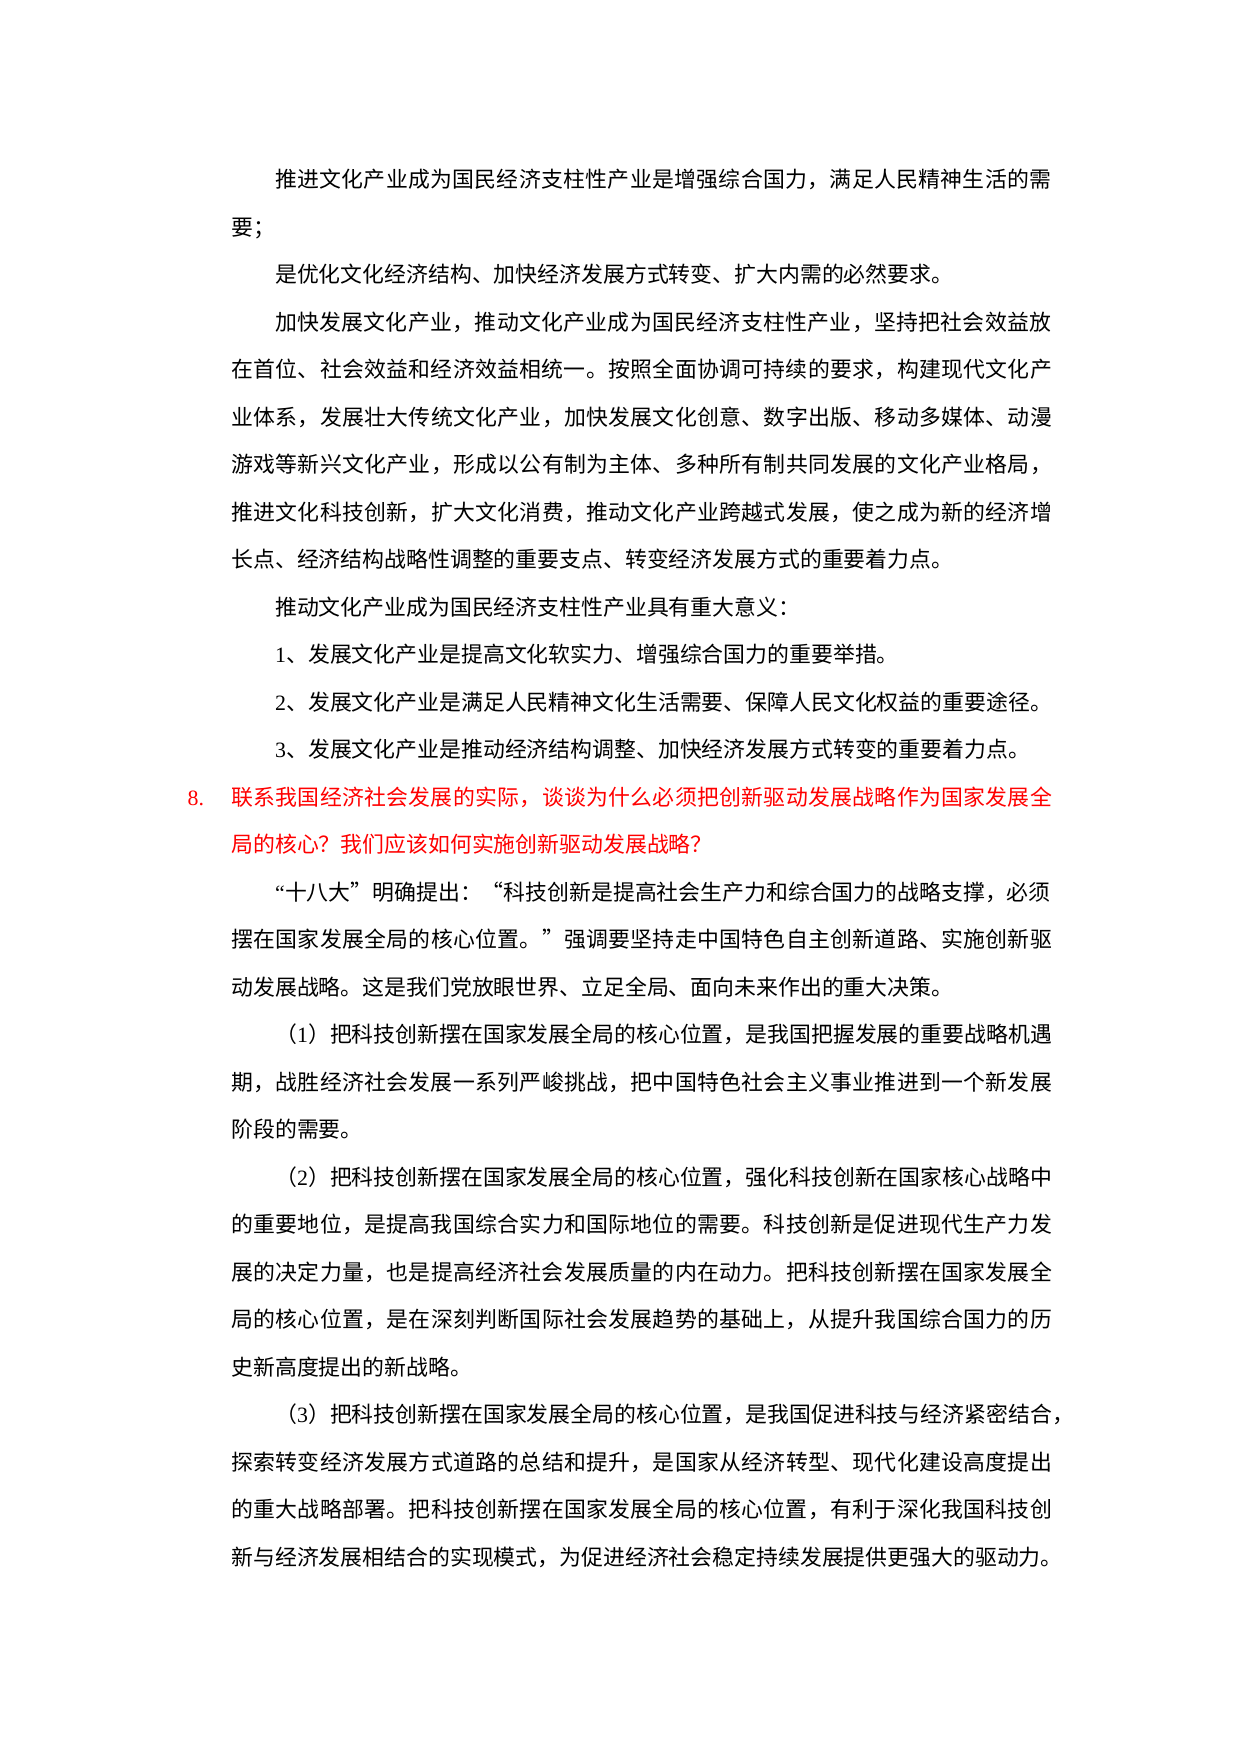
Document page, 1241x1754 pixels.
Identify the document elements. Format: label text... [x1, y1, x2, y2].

list 联系我国经济社会发展的实际，谈谈为什么必须把创新驱动发展战略作为国家发展全局的核心？我们应该如何实施创新驱动发展战略？ [187, 779, 1053, 859]
list 是优化文化经济结构、加快经济发展方式转变、扩大内需的必然要求。 [231, 257, 1053, 289]
list 2、发展文化产业是满足人民精神文化生活需要、保障人民文化权益的重要途径。 [231, 684, 1053, 716]
list 3、发展文化产业是推动经济结构调整、加快经济发展方式转变的重要着力点。 [231, 732, 1053, 764]
list （1）把科技创新摆在国家发展全局的核心位置，是我国把握发展的重要战略机遇期，战胜经济社会发展一系列严峻挑战，把中国特色社会主义事业推进到一个新发展阶段的需要。 [231, 1017, 1053, 1144]
list （3）把科技创新摆在国家发展全局的核心位置，是我国促进科技与经济紧密结合，探索转变经济发展方式道路的总结和提升，是国家从经济转型、现代化建设高度提出的重大战略部署。把科技创新摆在国家发展全局的核心位置，有利于深化我国科技创新与经济发展相结合的实现模式，为促进经济社会稳定持续发展提供更强大的驱动力。 [231, 1397, 1053, 1571]
list 1、发展文化产业是提高文化软实力、增强综合国力的重要举措。 [231, 637, 1053, 669]
list “十八大”明确提出：“科技创新是提高社会生产力和综合国力的战略支撑，必须摆在国家发展全局的核心位置。”强调要坚持走中国特色自主创新道路、实施创新驱动发展战略。这是我们党放眼世界、立足全局、面向未来作出的重大决策。 [231, 874, 1053, 1001]
list 推动文化产业成为国民经济支柱性产业具有重大意义： [231, 589, 1053, 621]
list （2）把科技创新摆在国家发展全局的核心位置，强化科技创新在国家核心战略中的重要地位，是提高我国综合实力和国际地位的需要。科技创新是促进现代生产力发展的决定力量，也是提高经济社会发展质量的内在动力。把科技创新摆在国家发展全局的核心位置，是在深刻判断国际社会发展趋势的基础上，从提升我国综合国力的历史新高度提出的新战略。 [231, 1159, 1053, 1381]
list 加快发展文化产业，推动文化产业成为国民经济支柱性产业，坚持把社会效益放在首位、社会效益和经济效益相统一。按照全面协调可持续的要求，构建现代文化产业体系，发展壮大传统文化产业，加快发展文化创意、数字出版、移动多媒体、动漫游戏等新兴文化产业，形成以公有制为主体、多种所有制共同发展的文化产业格局，推进文化科技创新，扩大文化消费，推动文化产业跨越式发展，使之成为新的经济增长点、经济结构战略性调整的重要支点、转变经济发展方式的重要着力点。 [231, 304, 1053, 574]
list 推进文化产业成为国民经济支柱性产业是增强综合国力，满足人民精神生活的需要； [231, 162, 1053, 241]
